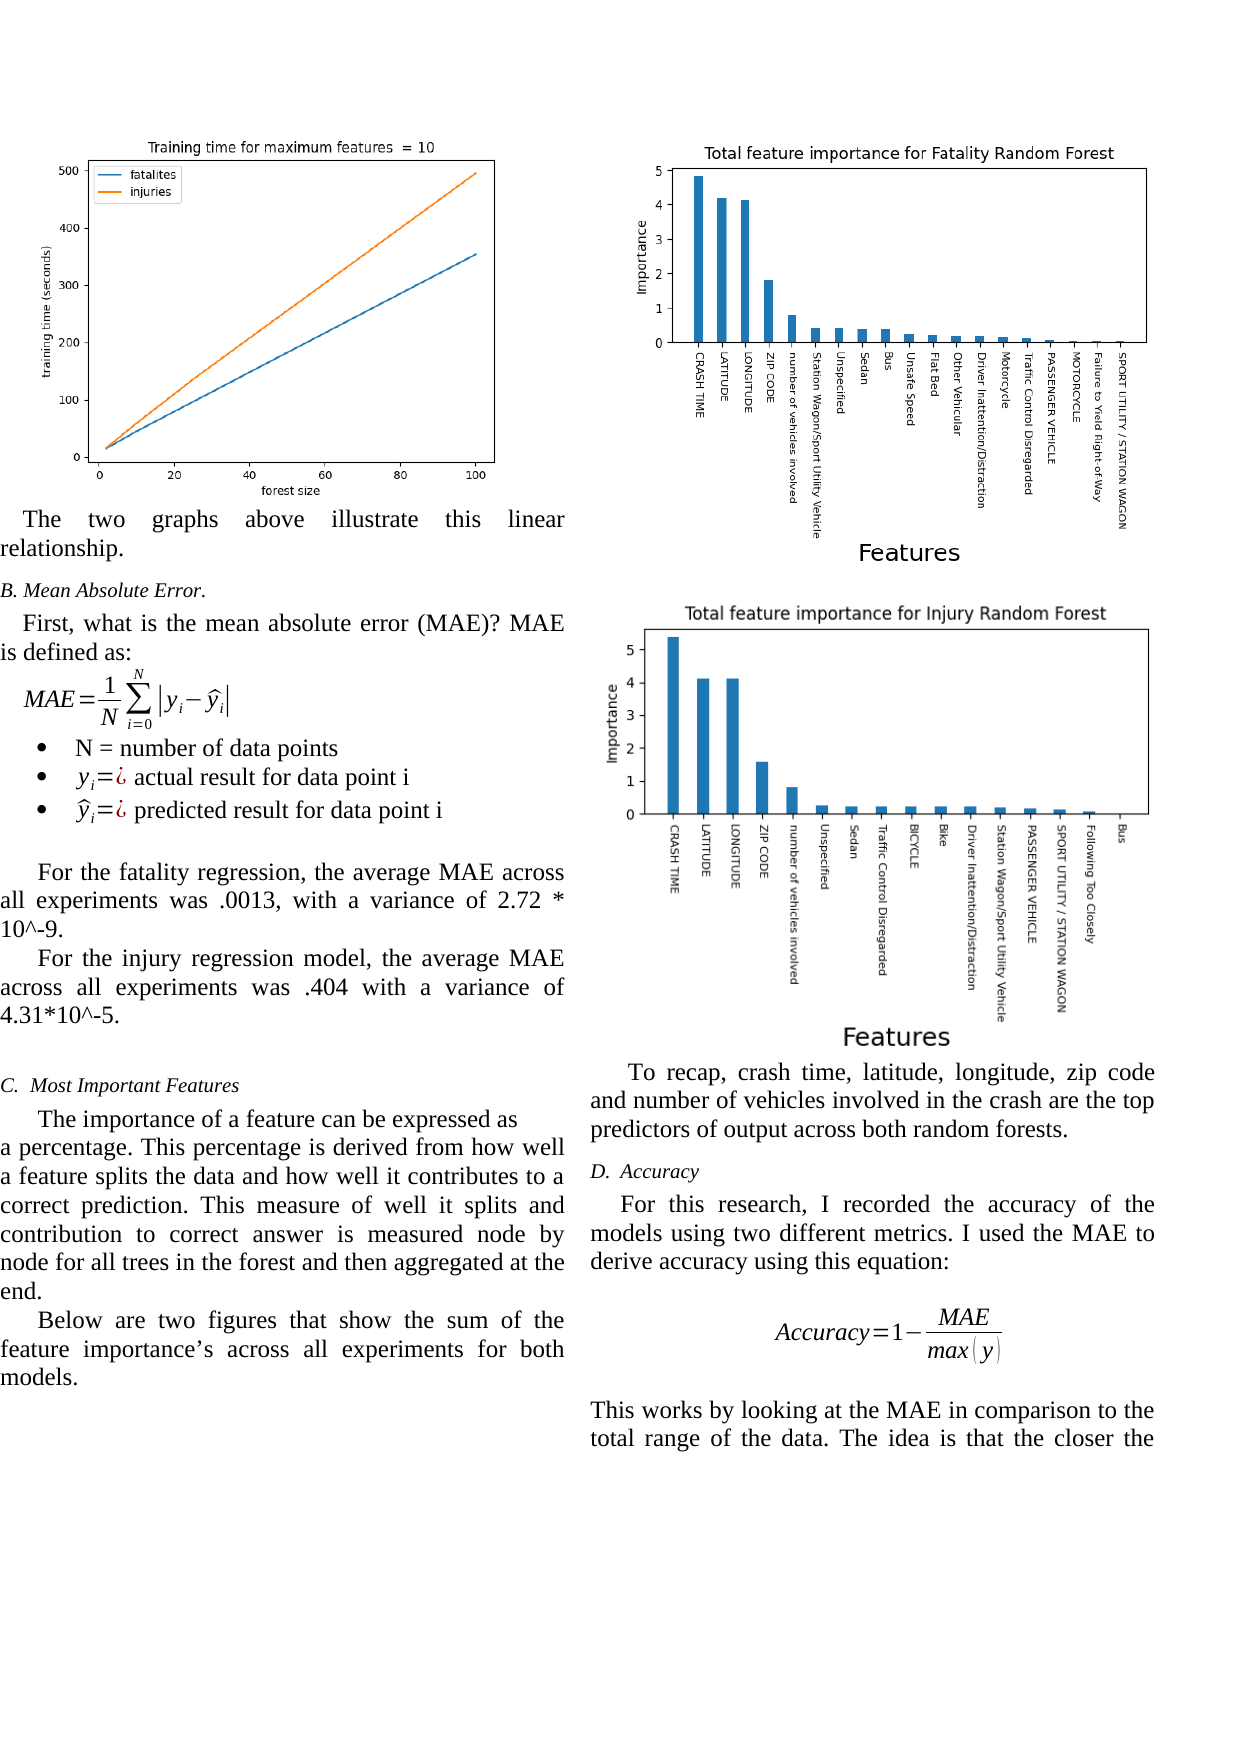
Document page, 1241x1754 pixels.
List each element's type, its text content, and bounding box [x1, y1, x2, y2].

subtitle Most Important Features [0, 1073, 565, 1097]
picture [22, 112, 546, 505]
text First, what is the mean absolute error (MAE)? MAE is defined as: [0, 608, 565, 666]
text Below are two figures that show the sum of the feature importance’s across all experiments for both models. [0, 1305, 565, 1391]
text For this research, I recorded the accuracy of the models using two different metrics. I used the MAE to derive accuracy using this equation: [590, 1189, 1156, 1275]
picture [590, 112, 1167, 1057]
text The two graphs above illustrate this linear relationship. [0, 504, 565, 562]
list actual result for data point i [37, 762, 565, 795]
text For the fatality regression, the average MAE across all experiments was .0013, with a variance of 2.72 * 10^-9. [0, 857, 565, 943]
subtitle Accuracy [590, 1159, 1156, 1183]
list predicted result for data point i [37, 795, 565, 828]
subtitle B. Mean Absolute Error. [0, 578, 565, 602]
text For the injury regression model, the average MAE across all experiments was .404 with a variance of 4.31*10^-5. [0, 943, 565, 1029]
text The importance of a feature can be expressed as [0, 1104, 565, 1132]
list N = number of data points [37, 733, 565, 762]
text To recap, crash time, latitude, longitude, zip code and number of vehicles involved in the crash are the top predictors of output across both random forests. [590, 1057, 1156, 1143]
text a percentage. This percentage is derived from how well a feature splits the data and how well it contributes to a correct prediction. This measure of well it splits and contribution to correct answer is measured node by node for all trees in the forest and then aggregated at the end. [0, 1132, 565, 1305]
